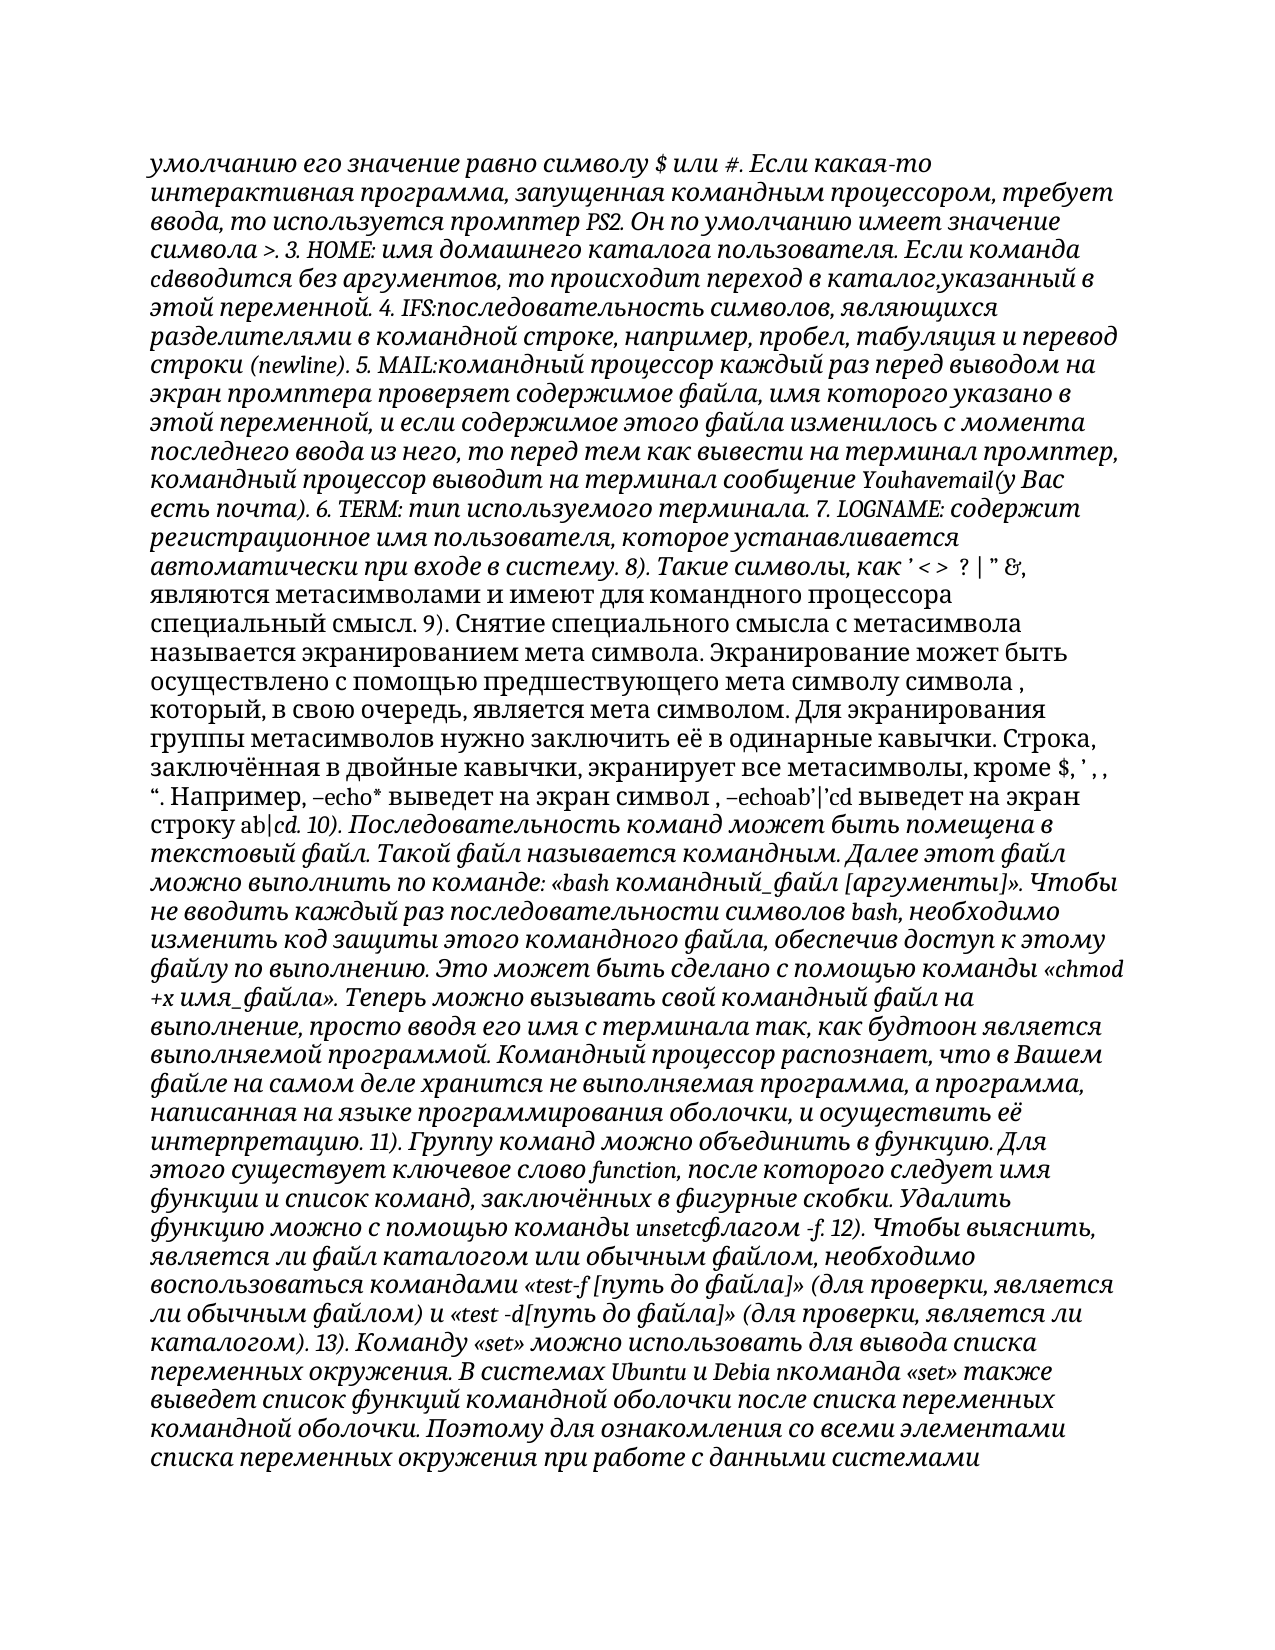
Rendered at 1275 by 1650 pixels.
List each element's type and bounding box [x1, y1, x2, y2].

text [150, 150, 1125, 1472]
